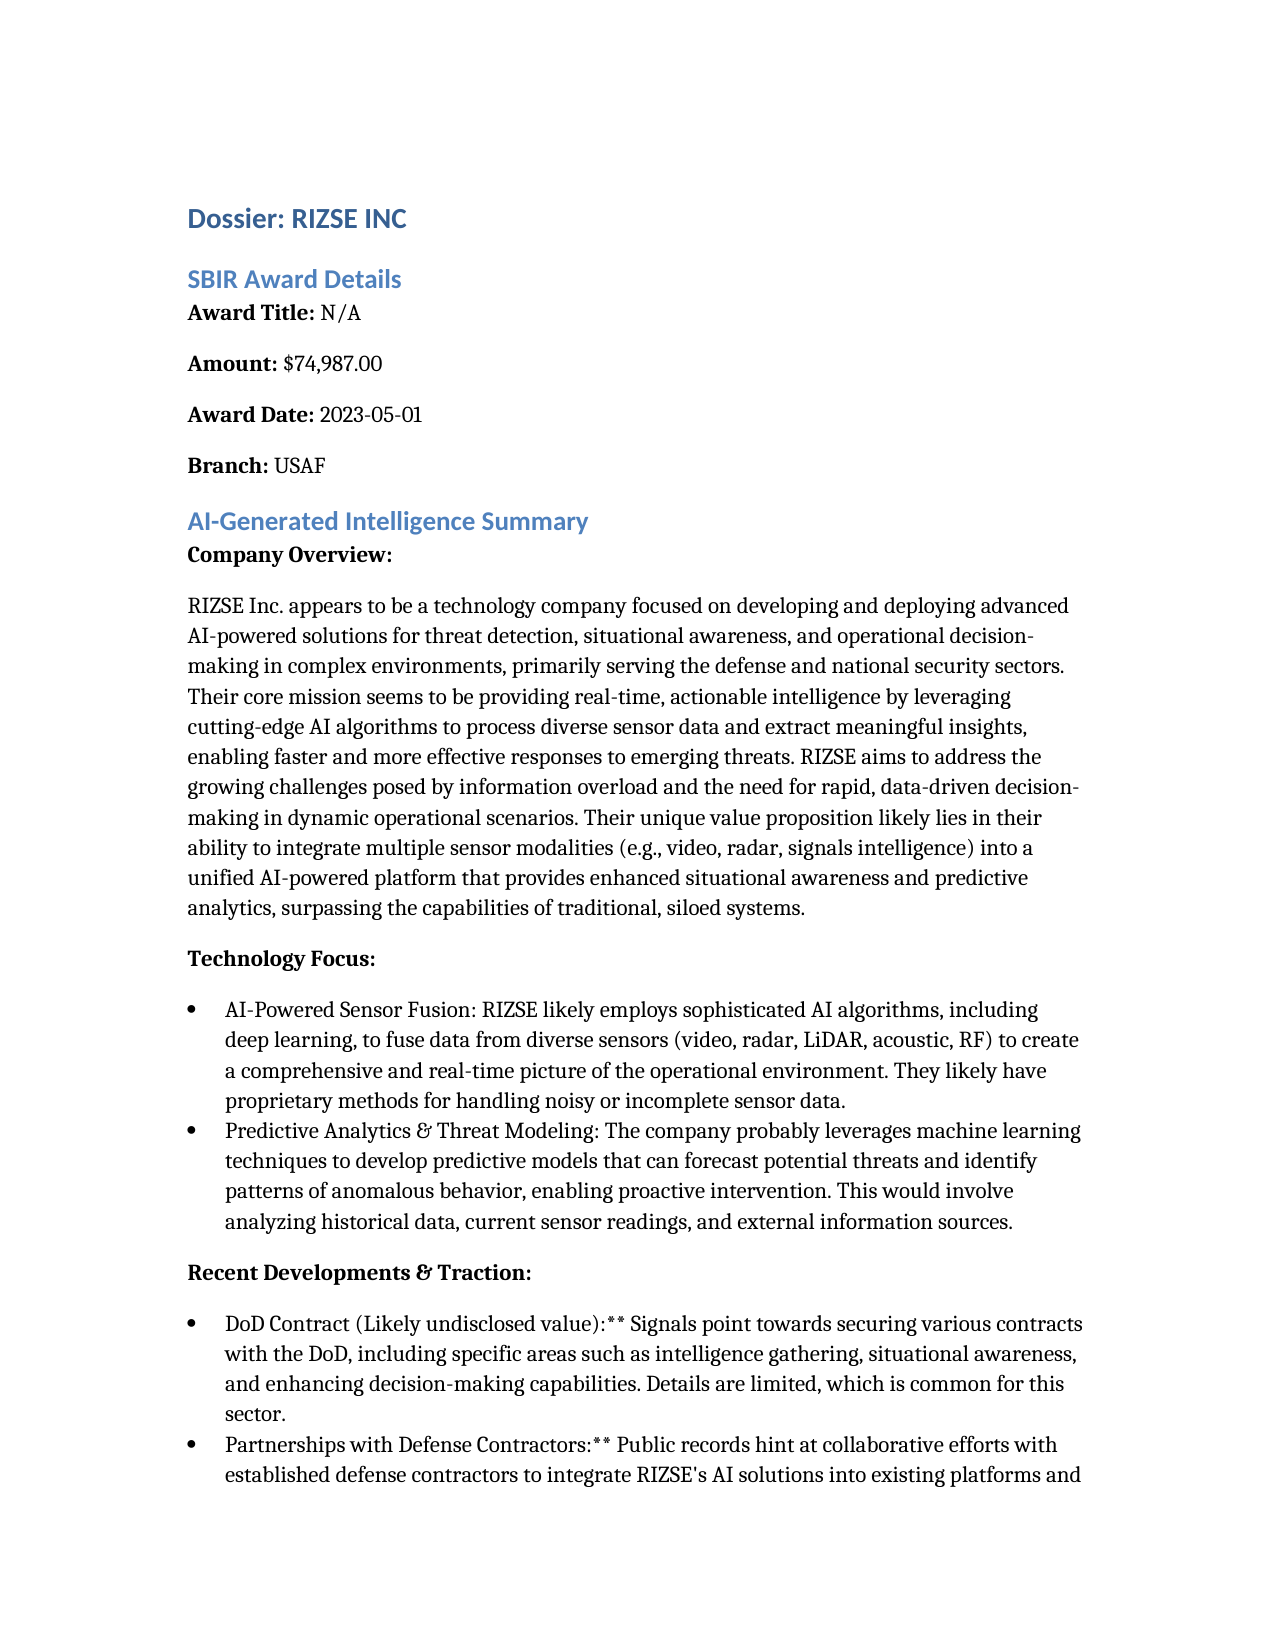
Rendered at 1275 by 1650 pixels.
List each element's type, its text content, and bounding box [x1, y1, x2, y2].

text Award Title: N/A [187, 300, 1087, 326]
list Predictive Analytics & Threat Modeling: The company probably leverages machine learning techniques to develop predictive models that can forecast potential threats and identify patterns of anomalous behavior, enabling proactive intervention. This would involve analyzing historical data, current sensor readings, and external information sources. [187, 1118, 1087, 1235]
subtitle Dossier: RIZSE INC [187, 200, 1087, 236]
subtitle SBIR Award Details [187, 262, 1087, 295]
text Company Overview: [187, 542, 1087, 568]
subtitle AI-Generated Intelligence Summary [187, 504, 1087, 537]
text Branch: USAF [187, 453, 1087, 479]
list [187, 1431, 1087, 1488]
list AI-Powered Sensor Fusion: RIZSE likely employs sophisticated AI algorithms, including deep learning, to fuse data from diverse sensors (video, radar, LiDAR, acoustic, RF) to create a comprehensive and real-time picture of the operational environment. They likely have proprietary methods for handling noisy or incomplete sensor data. [187, 997, 1087, 1114]
list DoD Contract (Likely undisclosed value):** Signals point towards securing various contracts with the DoD, including specific areas such as intelligence gathering, situational awareness, and enhancing decision-making capabilities. Details are limited, which is common for this sector. [187, 1311, 1087, 1427]
text Amount: $74,987.00 [187, 351, 1087, 377]
text Recent Developments & Traction: [187, 1259, 1087, 1286]
text Technology Focus: [187, 946, 1087, 972]
text Award Date: 2023-05-01 [187, 402, 1087, 428]
text RIZSE Inc. appears to be a technology company focused on developing and deploying advanced AI-powered solutions for threat detection, situational awareness, and operational decision-making in complex environments, primarily serving the defense and national security sectors. Their core mission seems to be providing real-time, actionable intelligence by leveraging cutting-edge AI algorithms to process diverse sensor data and extract meaningful insights, enabling faster and more effective responses to emerging threats. RIZSE aims to address the growing challenges posed by information overload and the need for rapid, data-driven decision-making in dynamic operational scenarios. Their unique value proposition likely lies in their ability to integrate multiple sensor modalities (e.g., video, radar, signals intelligence) into a unified AI-powered platform that provides enhanced situational awareness and predictive analytics, surpassing the capabilities of traditional, siloed systems. [187, 593, 1087, 921]
